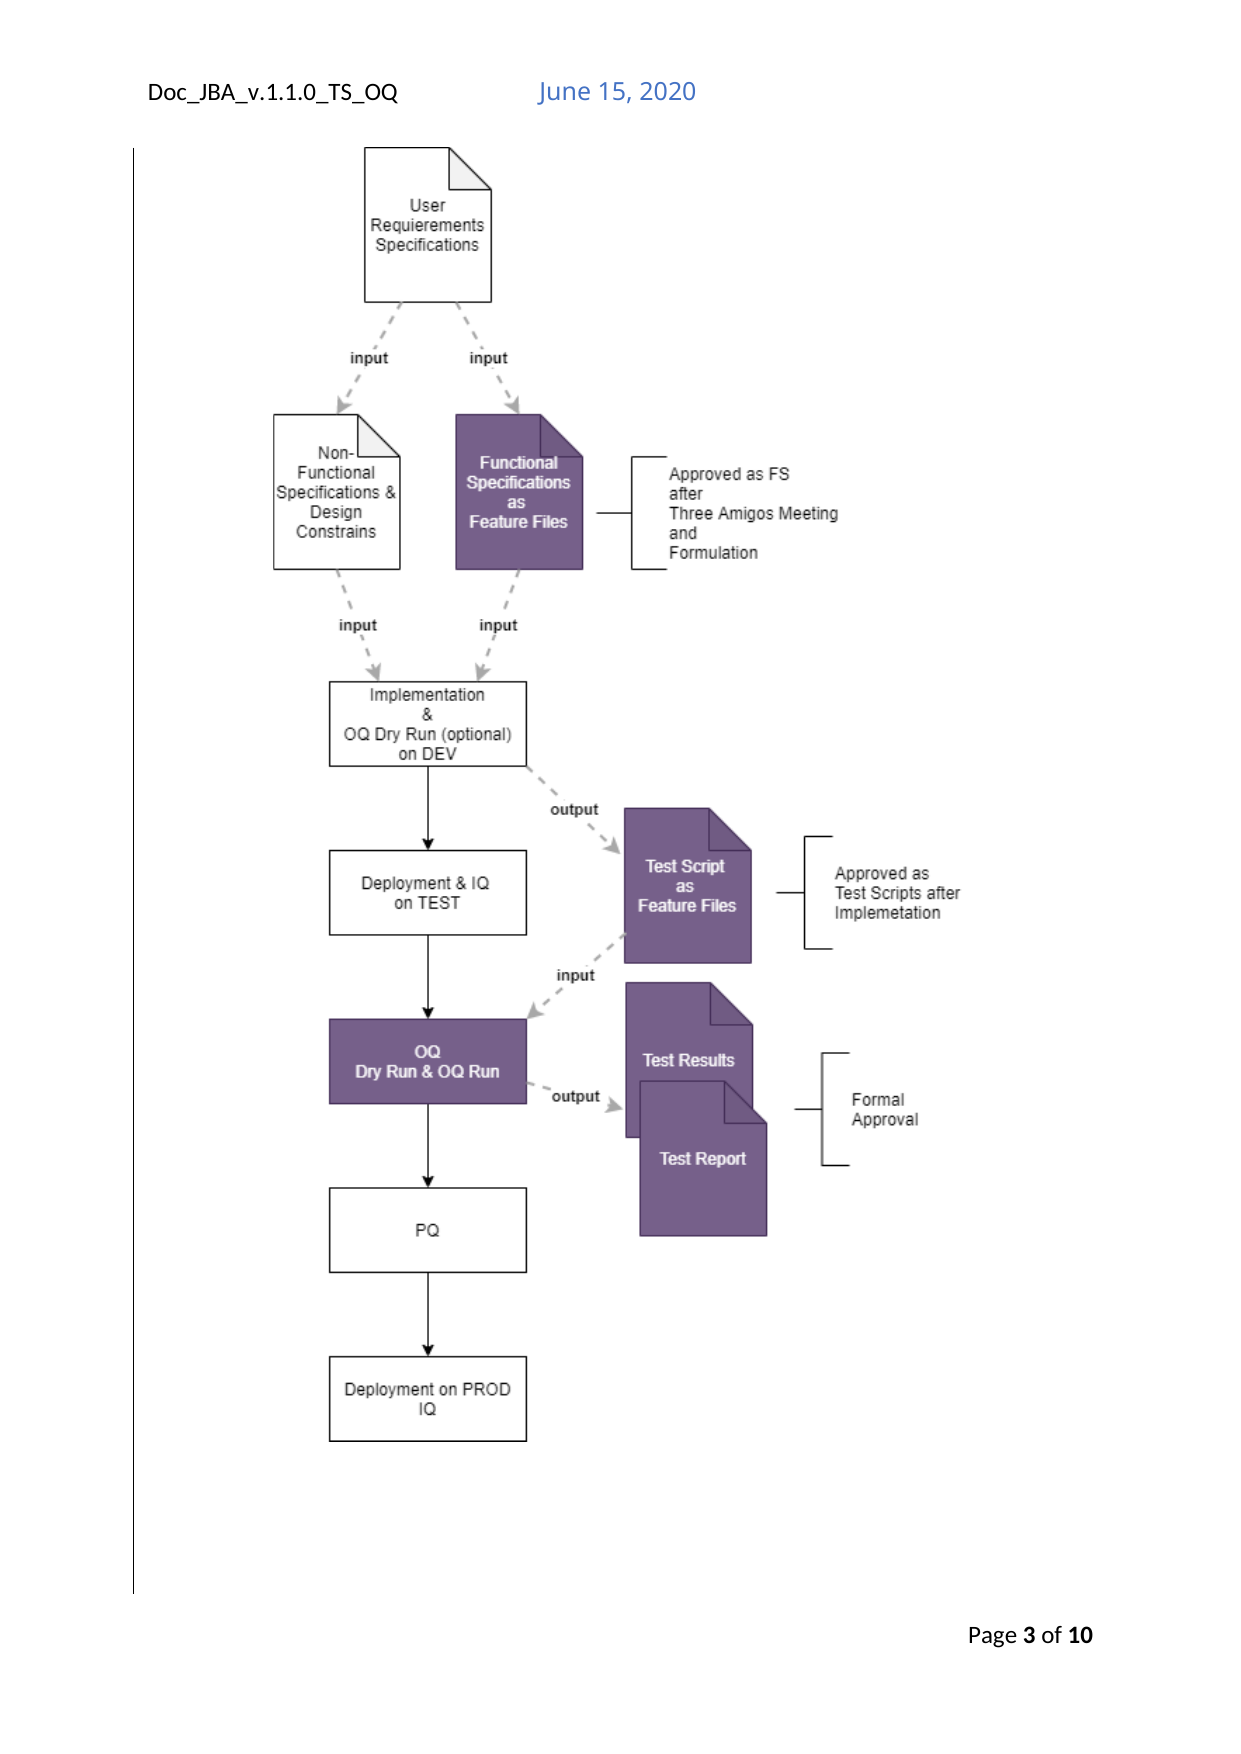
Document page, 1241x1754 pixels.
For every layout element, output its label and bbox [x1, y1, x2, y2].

picture [273, 147, 967, 1442]
